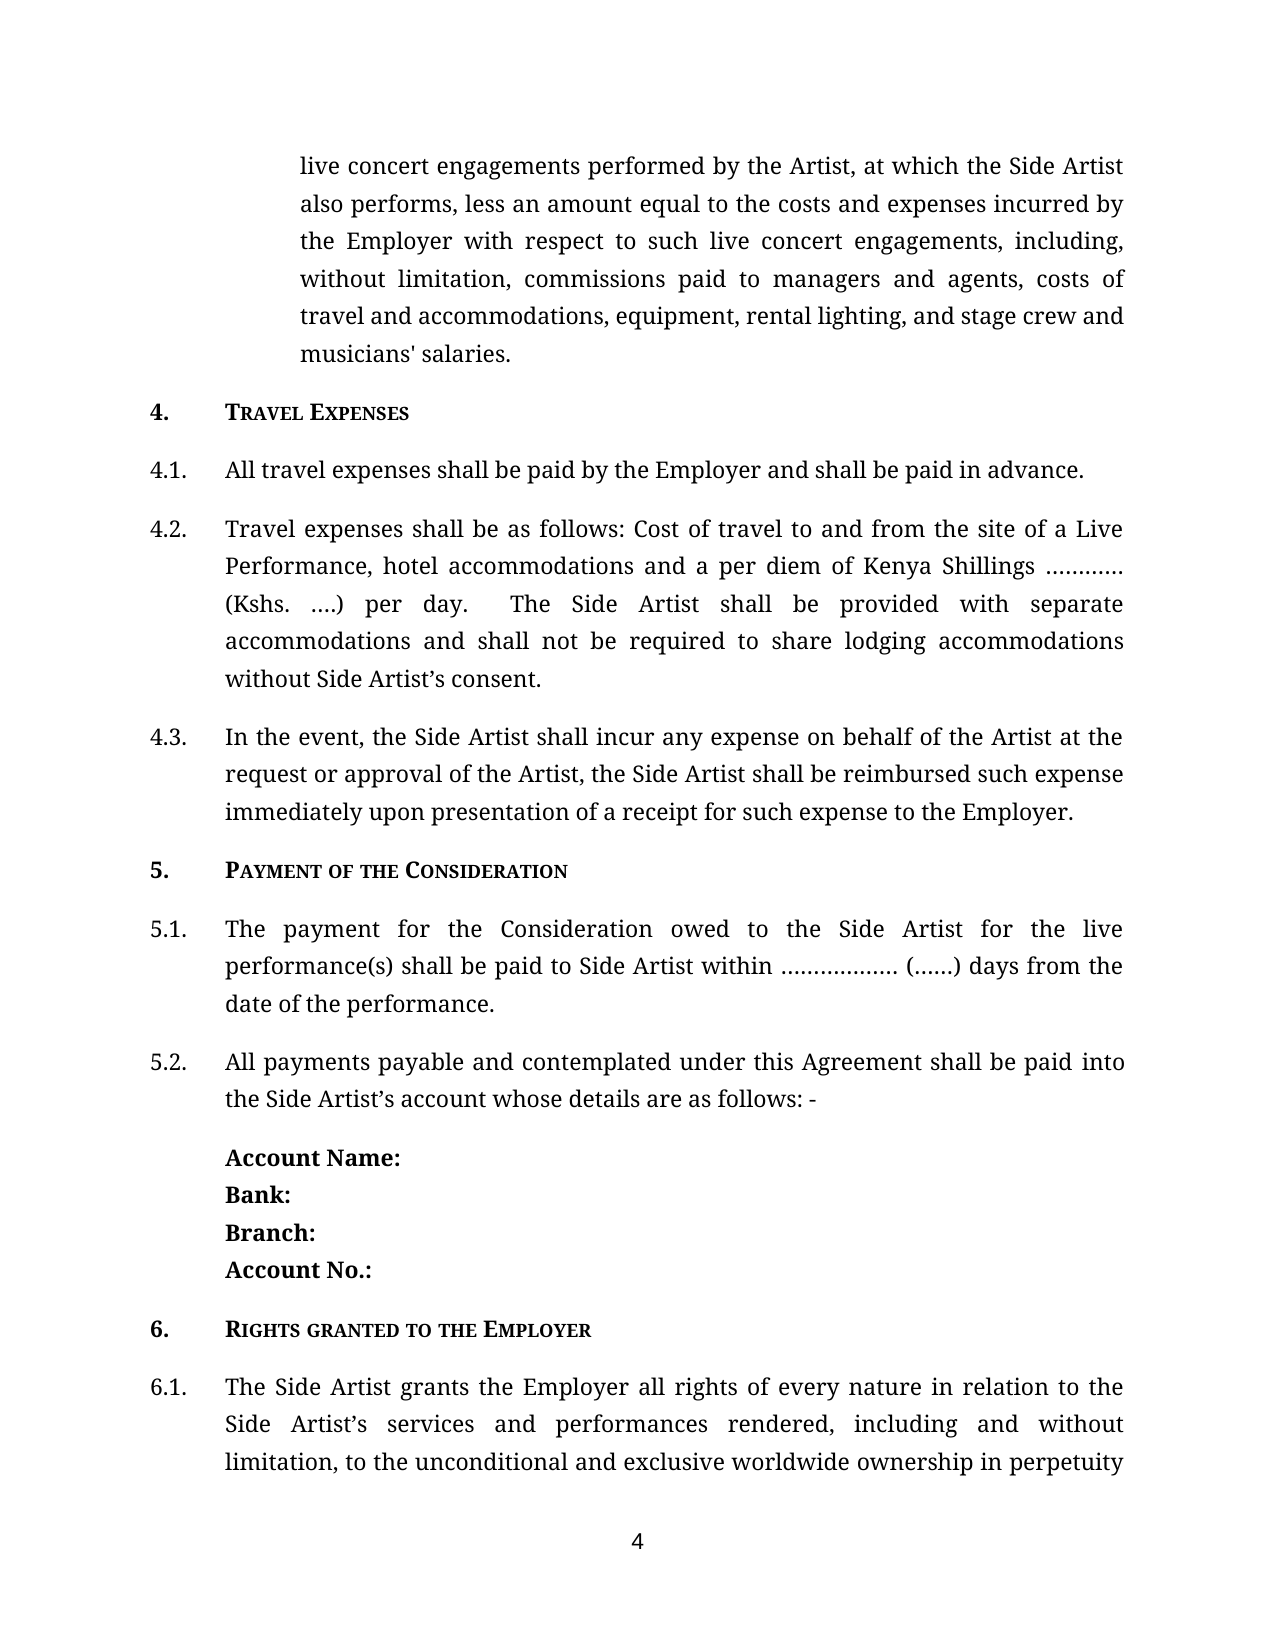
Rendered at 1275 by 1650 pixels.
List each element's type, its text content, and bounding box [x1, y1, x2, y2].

list All payments payable and contemplated under this Agreement shall be paid into the Side Artist’s account whose details are as follows: - [150, 1046, 1125, 1114]
list Travel expenses shall be as follows: Cost of travel to and from the site of a Live Performance, hotel accommodations and a per diem of Kenya Shillings ………… (Kshs. ….) per day. The Side Artist shall be provided with separate accommodations and shall not be required to share lodging accommodations without Side Artist’s consent. [150, 512, 1125, 694]
text Bank: [225, 1179, 1125, 1210]
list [225, 150, 1125, 369]
list The payment for the Consideration owed to the Side Artist for the live performance(s) shall be paid to Side Artist within ……………… (……) days from the date of the performance. [150, 912, 1125, 1019]
list All travel expenses shall be paid by the Employer and shall be paid in advance. [150, 454, 1125, 485]
list In the event, the Side Artist shall incur any expense on behalf of the Artist at the request or approval of the Artist, the Side Artist shall be reimbursed such expense immediately upon presentation of a receipt for such expense to the Employer. [150, 721, 1125, 827]
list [150, 1371, 1125, 1477]
text Branch: [225, 1217, 1125, 1248]
subtitle Travel Expenses [150, 396, 1125, 427]
text Account No.: [225, 1254, 1125, 1285]
subtitle Payment of the Consideration [150, 854, 1125, 885]
subtitle Rights granted to the Employer [150, 1312, 1125, 1344]
text Account Name: [225, 1142, 1125, 1173]
